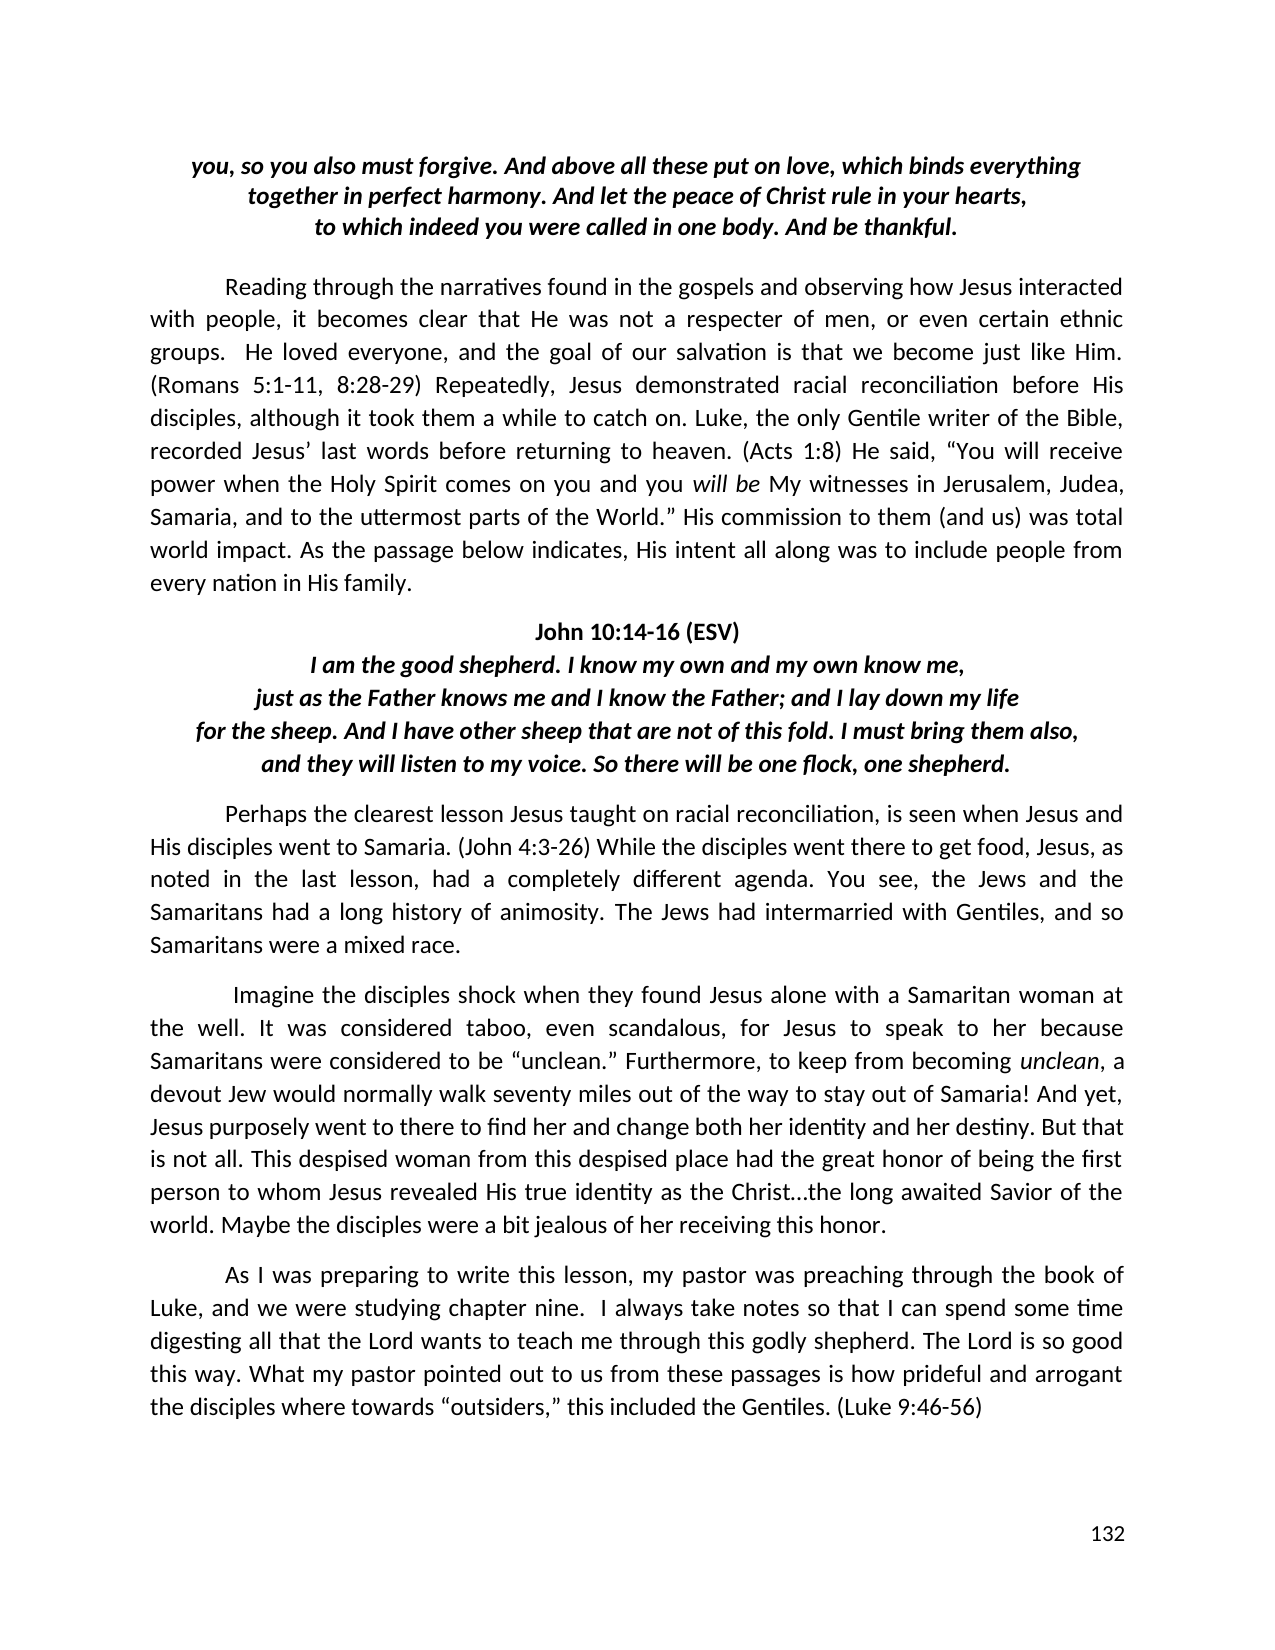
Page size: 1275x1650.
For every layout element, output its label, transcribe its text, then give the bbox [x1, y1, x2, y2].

text Imagine the disciples shock when they found Jesus alone with a Samaritan woman at the well. It was considered taboo, even scandalous, for Jesus to speak to her because Samaritans were considered to be “unclean.” Furthermore, to keep from becoming unclean, a devout Jew would normally walk seventy miles out of the way to stay out of Samaria! And yet, Jesus purposely went to there to find her and change both her identity and her destiny. But that is not all. This despised woman from this despised place had the great honor of being the first person to whom Jesus revealed His true identity as the Christ…the long awaited Savior of the world. Maybe the disciples were a bit jealous of her receiving this honor. [150, 979, 1125, 1240]
text I am the good shepherd. I know my own and my own know me, [150, 649, 1125, 680]
text Perhaps the clearest lesson Jesus taught on racial reconciliation, is seen when Jesus and His disciples went to Samaria. (John 4:3-26) While the disciples went there to get food, Jesus, as noted in the last lesson, had a completely different agenda. You see, the Jews and the Samaritans had a long history of animosity. The Jews had intermarried with Gentiles, and so Samaritans were a mixed race. [150, 798, 1125, 960]
text and they will listen to my voice. So there will be one flock, one shepherd. [150, 748, 1125, 779]
text just as the Father knows me and I know the Father; and I lay down my life [150, 682, 1125, 713]
text As I was preparing to write this lesson, my pastor was preaching through the book of Luke, and we were studying chapter nine. I always take notes so that I can spend some time digesting all that the Lord wants to teach me through this godly shepherd. The Lord is so good this way. What my pastor pointed out to us from these passages is how prideful and arrogant the disciples where towards “outsiders,” this included the Gentiles. (Luke 9:46-56) [150, 1259, 1125, 1421]
text to which indeed you were called in one body. And be thankful. [150, 211, 1125, 242]
text for the sheep. And I have other sheep that are not of this fold. I must bring them also, [150, 715, 1125, 746]
text John 10:14-16 (ESV) [150, 617, 1125, 647]
text Reading through the narratives found in the gospels and observing how Jesus interacted with people, it becomes clear that He was not a respecter of men, or even certain ethnic groups. He loved everyone, and the goal of our salvation is that we become just like Him. (Romans 5:1-11, 8:28-29) Repeatedly, Jesus demonstrated racial reconciliation before His disciples, although it took them a while to catch on. Luke, the only Gentile writer of the Bible, recorded Jesus’ last words before returning to heaven. (Acts 1:8) He said, “You will receive power when the Holy Spirit comes on you and you will be My witnesses in Jerusalem, Judea, Samaria, and to the uttermost parts of the World.” His commission to them (and us) was total world impact. As the passage below indicates, His intent all along was to include people from every nation in His family. [150, 271, 1125, 597]
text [150, 150, 1125, 211]
